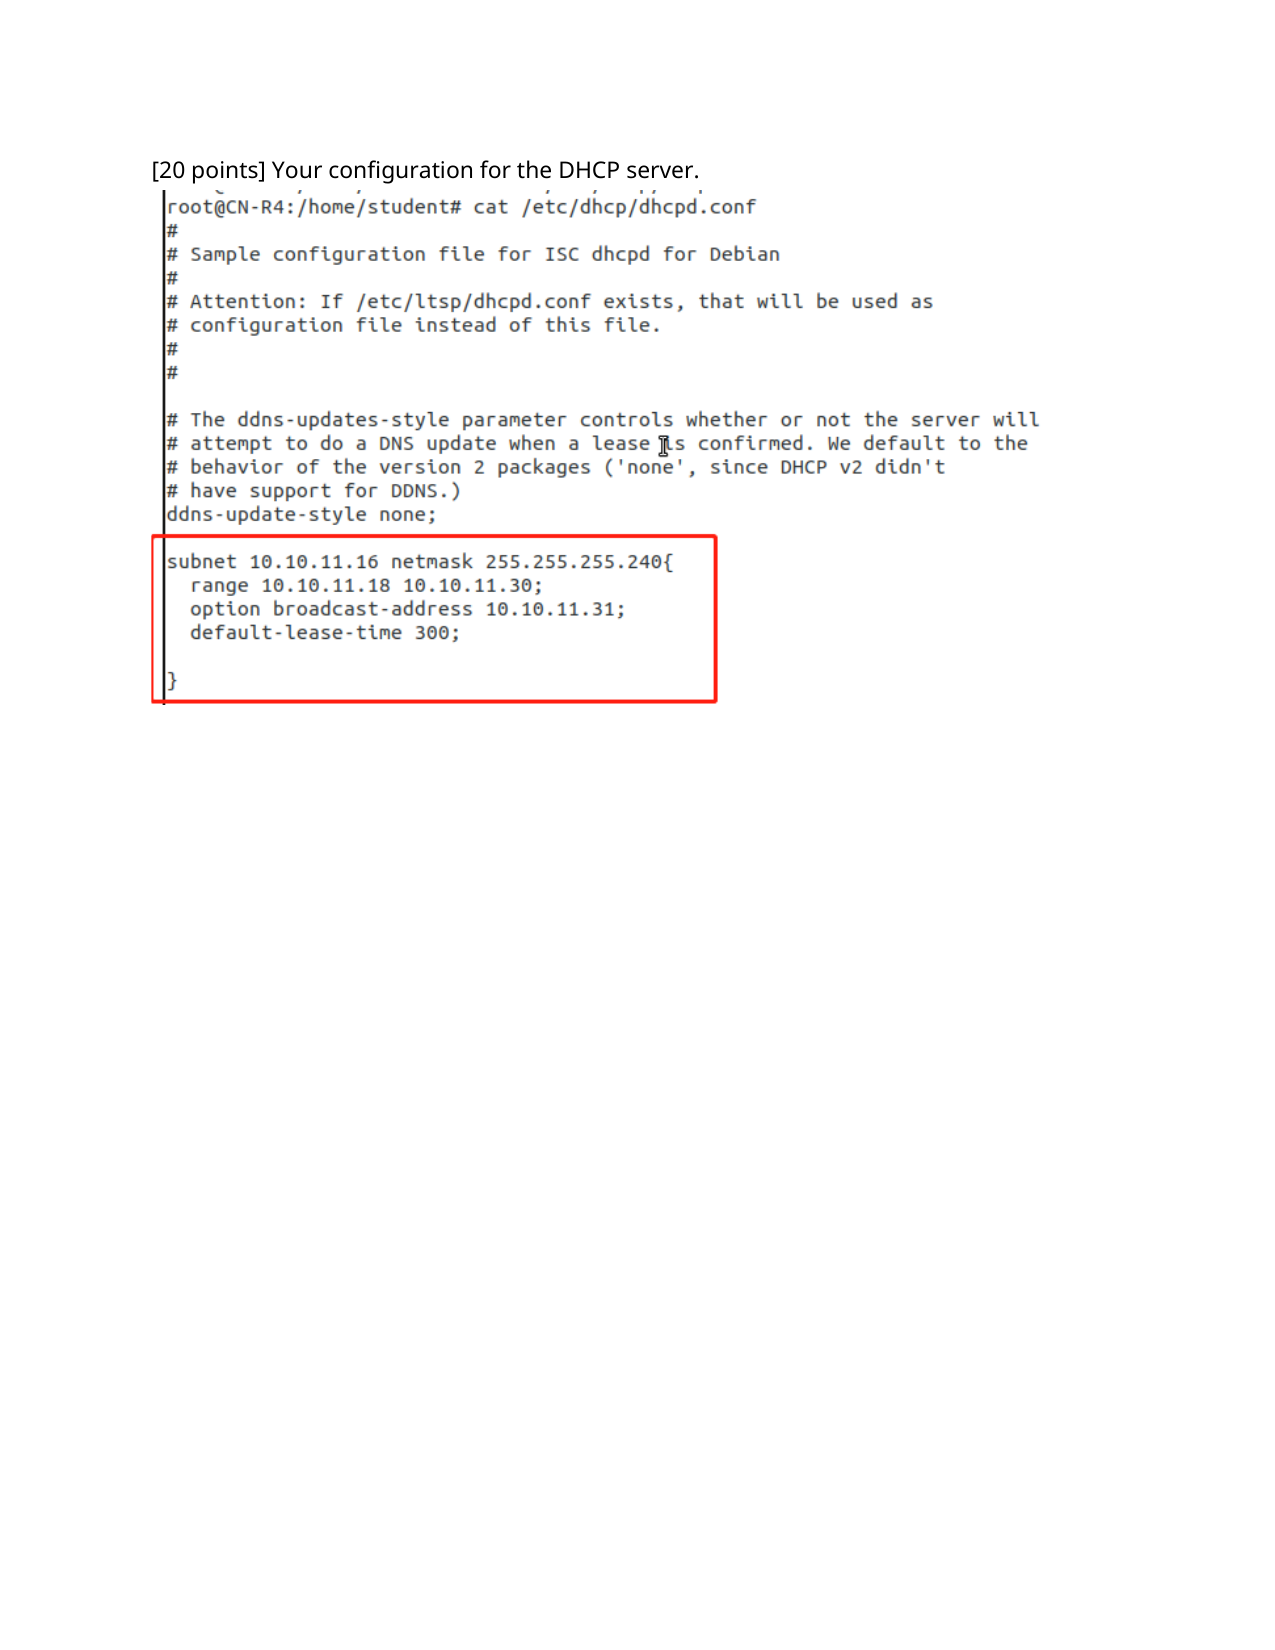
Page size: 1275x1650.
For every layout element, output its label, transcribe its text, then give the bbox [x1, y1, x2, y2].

text [20 points] Your configuration for the DHCP server. [151, 154, 1129, 186]
picture [151, 190, 1131, 705]
